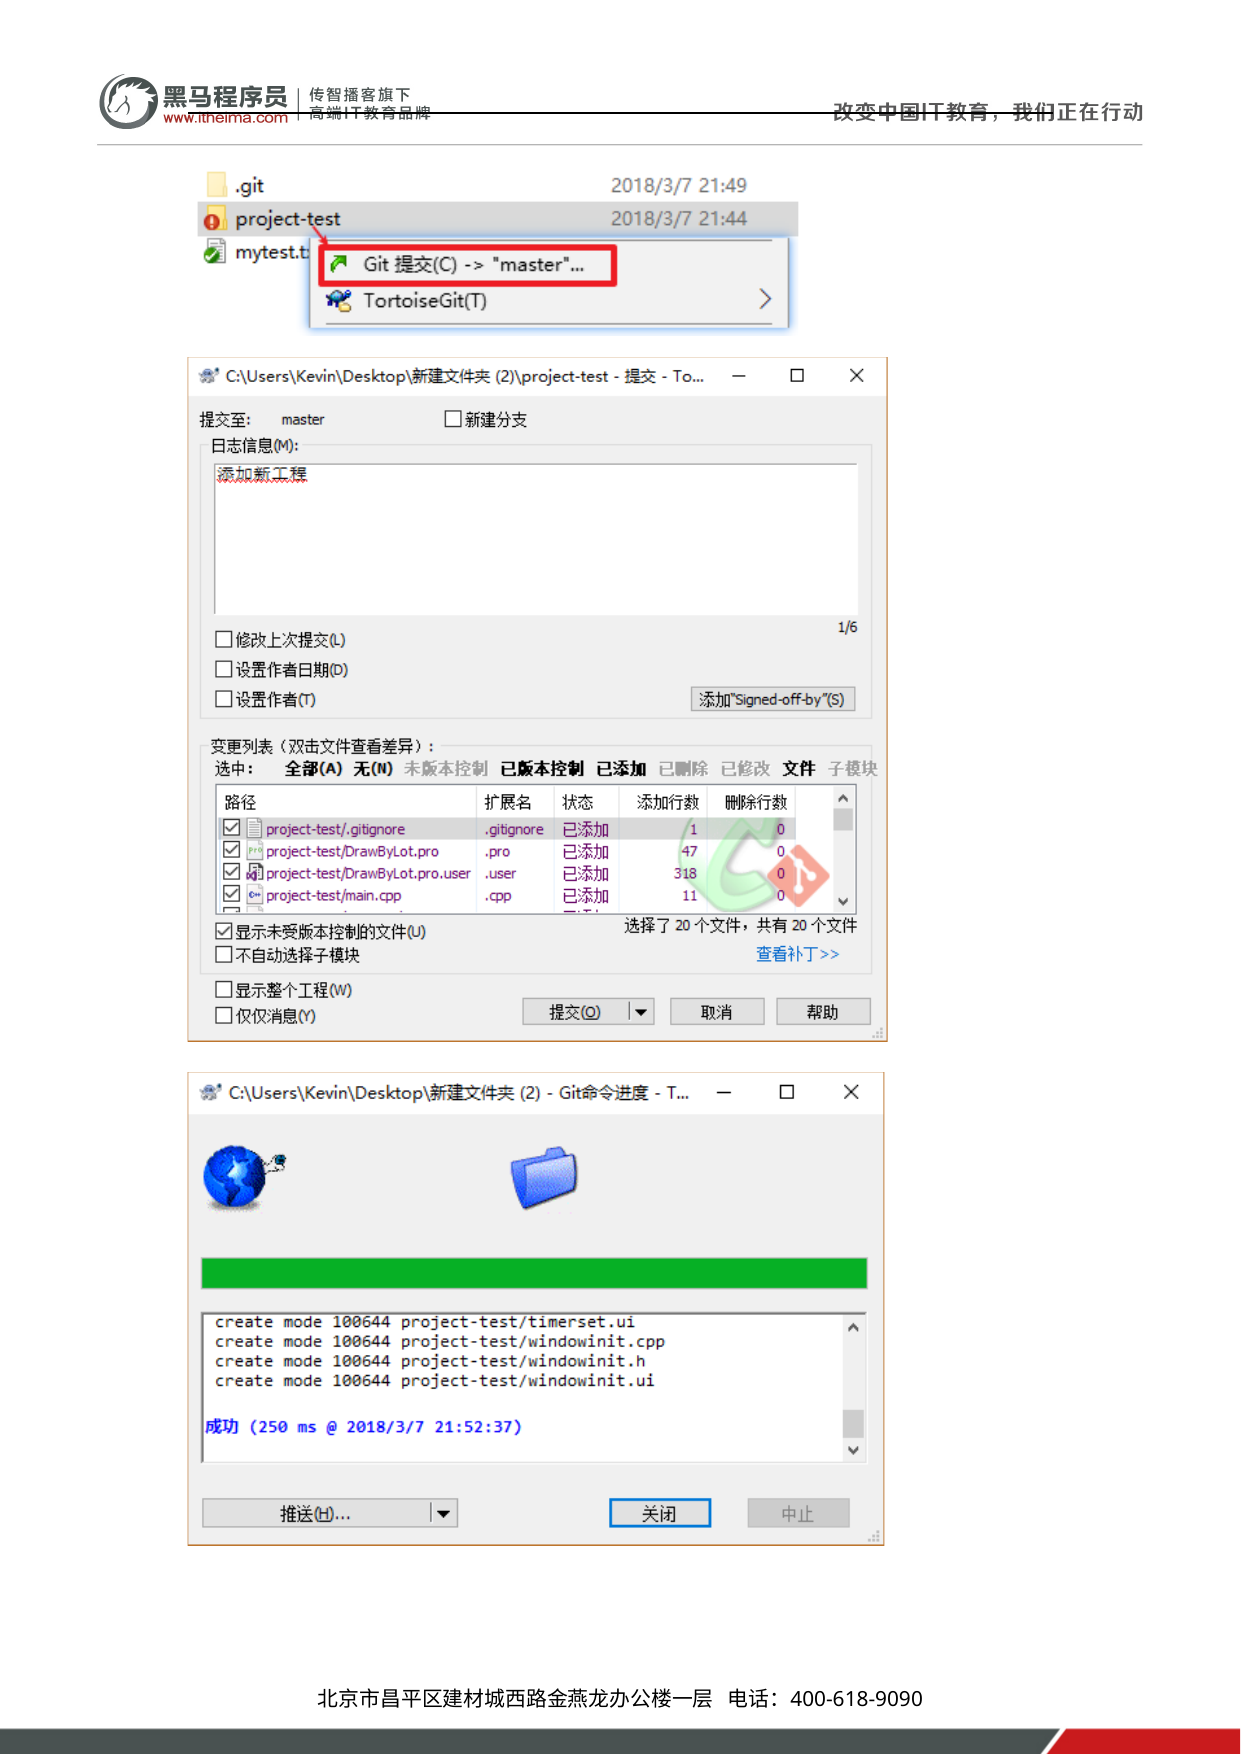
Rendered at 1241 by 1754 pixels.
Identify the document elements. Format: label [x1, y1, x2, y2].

picture [187, 1072, 885, 1546]
picture [187, 162, 799, 336]
picture [0, 1669, 1241, 1754]
picture [187, 357, 888, 1042]
picture [0, 3, 1241, 153]
